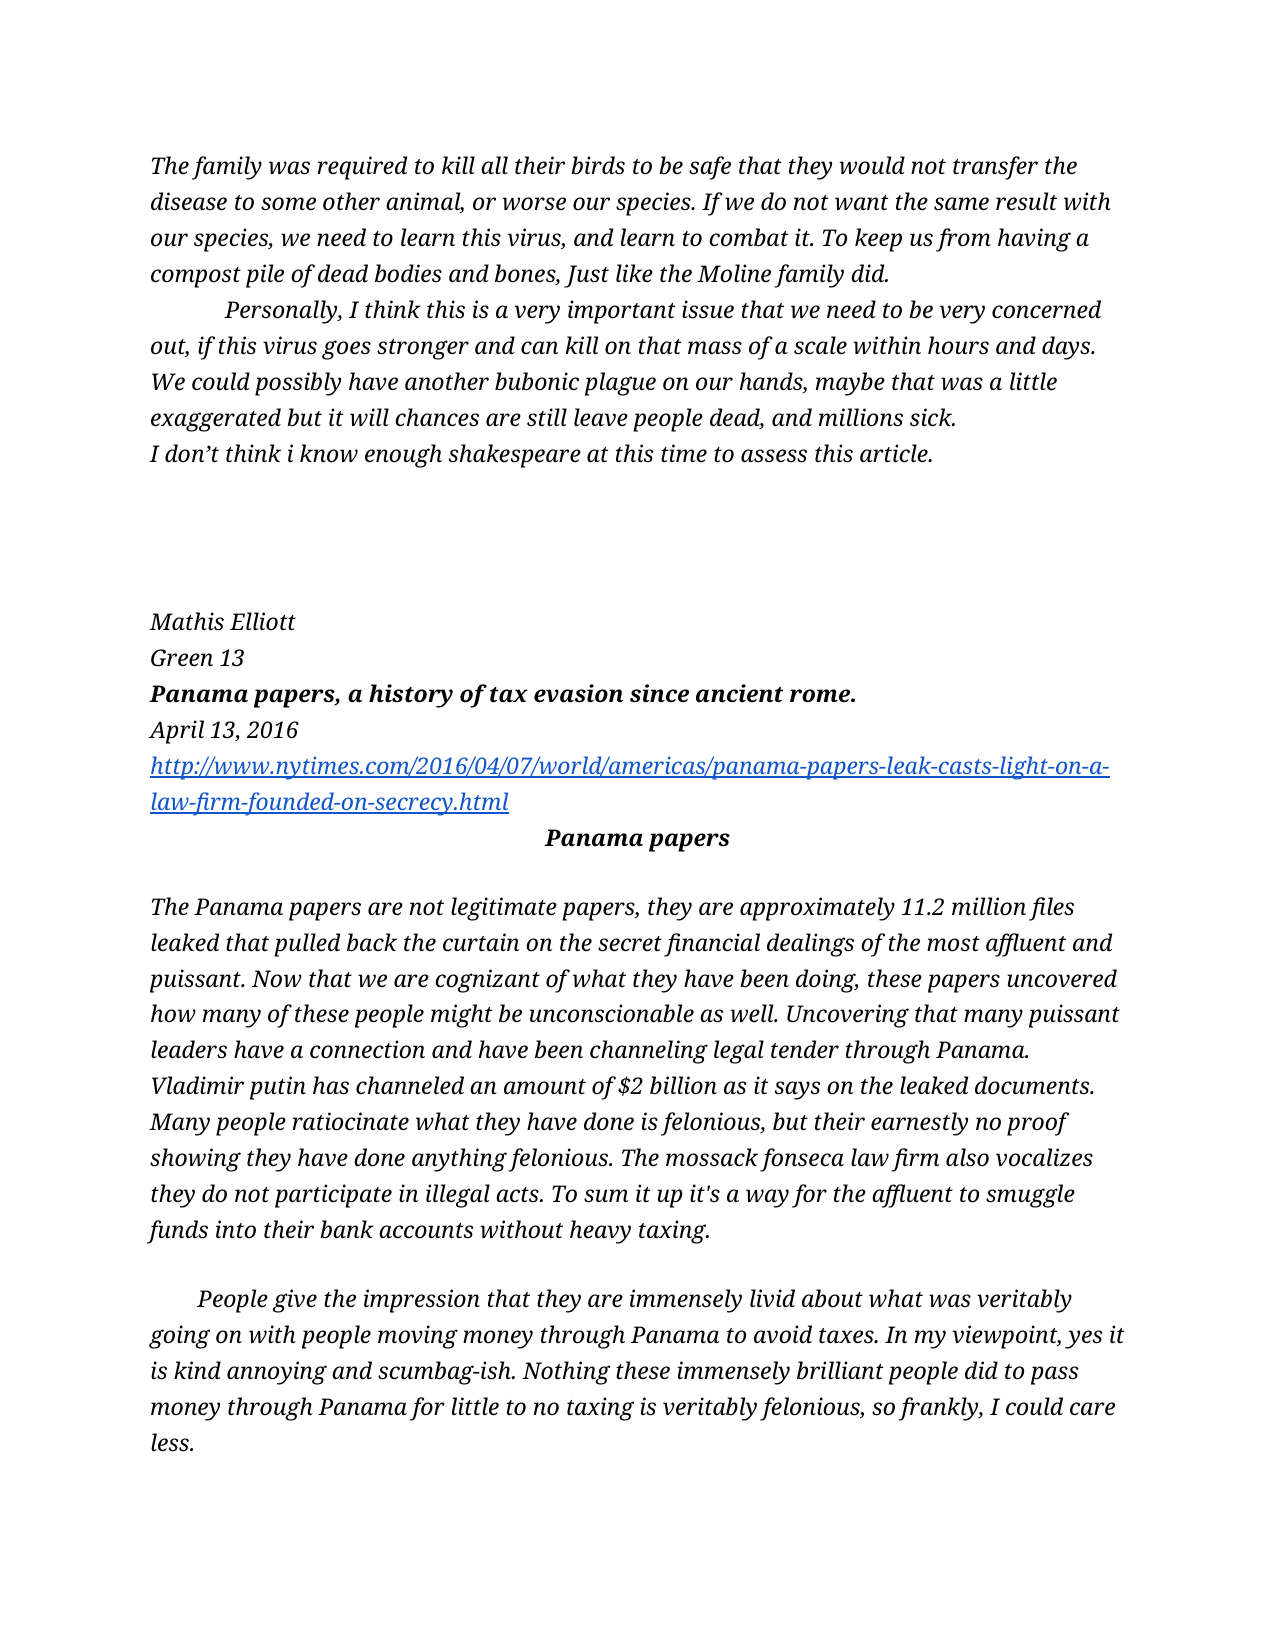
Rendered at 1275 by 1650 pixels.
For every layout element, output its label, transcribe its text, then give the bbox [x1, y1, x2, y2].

text I don’t think i know enough shakespeare at this time to assess this article. [150, 437, 1125, 469]
text People give the impression that they are immensely livid about what was veritably going on with people moving money through Panama to avoid taxes. In my viewpoint, yes it is kind annoying and scumbag-ish. Nothing these immensely brilliant people did to pass money through Panama for little to no taxing is veritably felonious, so frankly, I could care less. [150, 1283, 1125, 1458]
text http://www.nytimes.com/2016/04/07/world/americas/panama-papers-leak-casts-light-on-a-law-firm-founded-on-secrecy.html [150, 750, 1125, 817]
text Panama papers, a history of tax evasion since ancient rome. [150, 678, 1125, 709]
text Panama papers [150, 822, 1125, 853]
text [150, 150, 1125, 289]
text The Panama papers are not legitimate papers, they are approximately 11.2 million files leaked that pulled back the curtain on the secret financial dealings of the most affluent and puissant. Now that we are cognizant of what they have been doing, these papers uncovered how many of these people might be unconscionable as well. Uncovering that many puissant leaders have a connection and have been channeling legal tender through Panama. Vladimir putin has channeled an amount of $2 billion as it says on the leaked documents. Many people ratiocinate what they have done is felonious, but their earnestly no proof showing they have done anything felonious. The mossack fonseca law firm also vocalizes they do not participate in illegal acts. To sum it up it's a way for the affluent to smuggle funds into their bank accounts without heavy taxing. [150, 891, 1125, 1245]
text April 13, 2016 [150, 714, 1125, 745]
text Mathis Elliott [150, 606, 1125, 637]
text Green 13 [150, 642, 1125, 673]
text Personally, I think this is a very important issue that we need to be very concerned out, if this virus goes stronger and can kill on that mass of a scale within hours and days. We could possibly have another bubonic plague on our hands, maybe that was a little exaggerated but it will chances are still leave people dead, and millions sick. [150, 294, 1125, 433]
